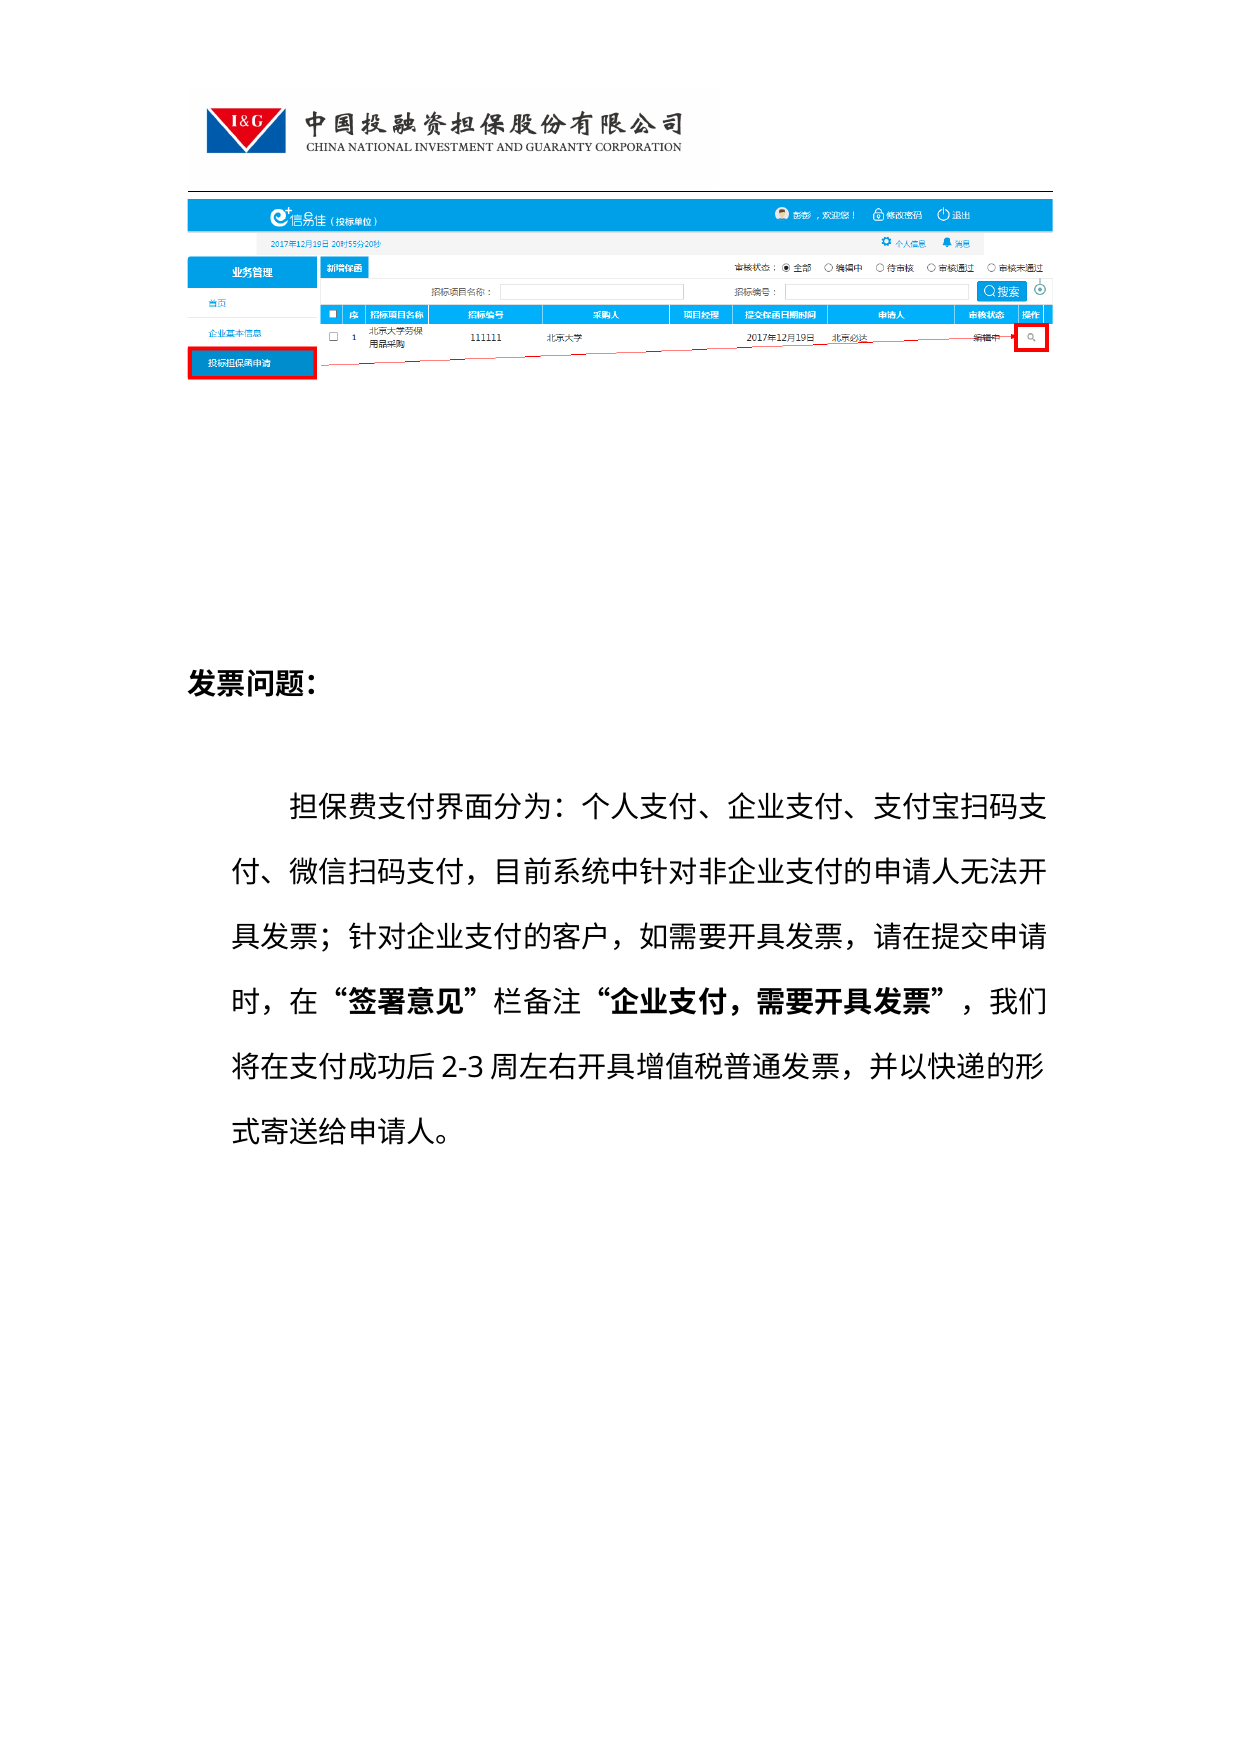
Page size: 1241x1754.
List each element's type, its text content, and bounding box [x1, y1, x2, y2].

picture [187, 232, 1053, 592]
picture [791, 312, 803, 318]
picture [271, 210, 285, 226]
picture [187, 88, 720, 189]
text 担保费支付界面分为：个人支付、企业支付、支付宝扫码支付、微信扫码支付，目前系统中针对非企业支付的申请人无法开具发票；针对企业支付的客户，如需要开具发票，请在提交申请时，在“签署意见”栏备注“企业支付，需要开具发票”，我们将在支付成功后2-3周左右开具增值税普通发票，并以快递的形式寄送给申请人。 [231, 772, 1053, 1162]
picture [234, 268, 241, 276]
picture [776, 208, 788, 220]
subtitle 发票问题： [187, 649, 1053, 714]
picture [476, 312, 484, 318]
picture [1024, 312, 1037, 318]
